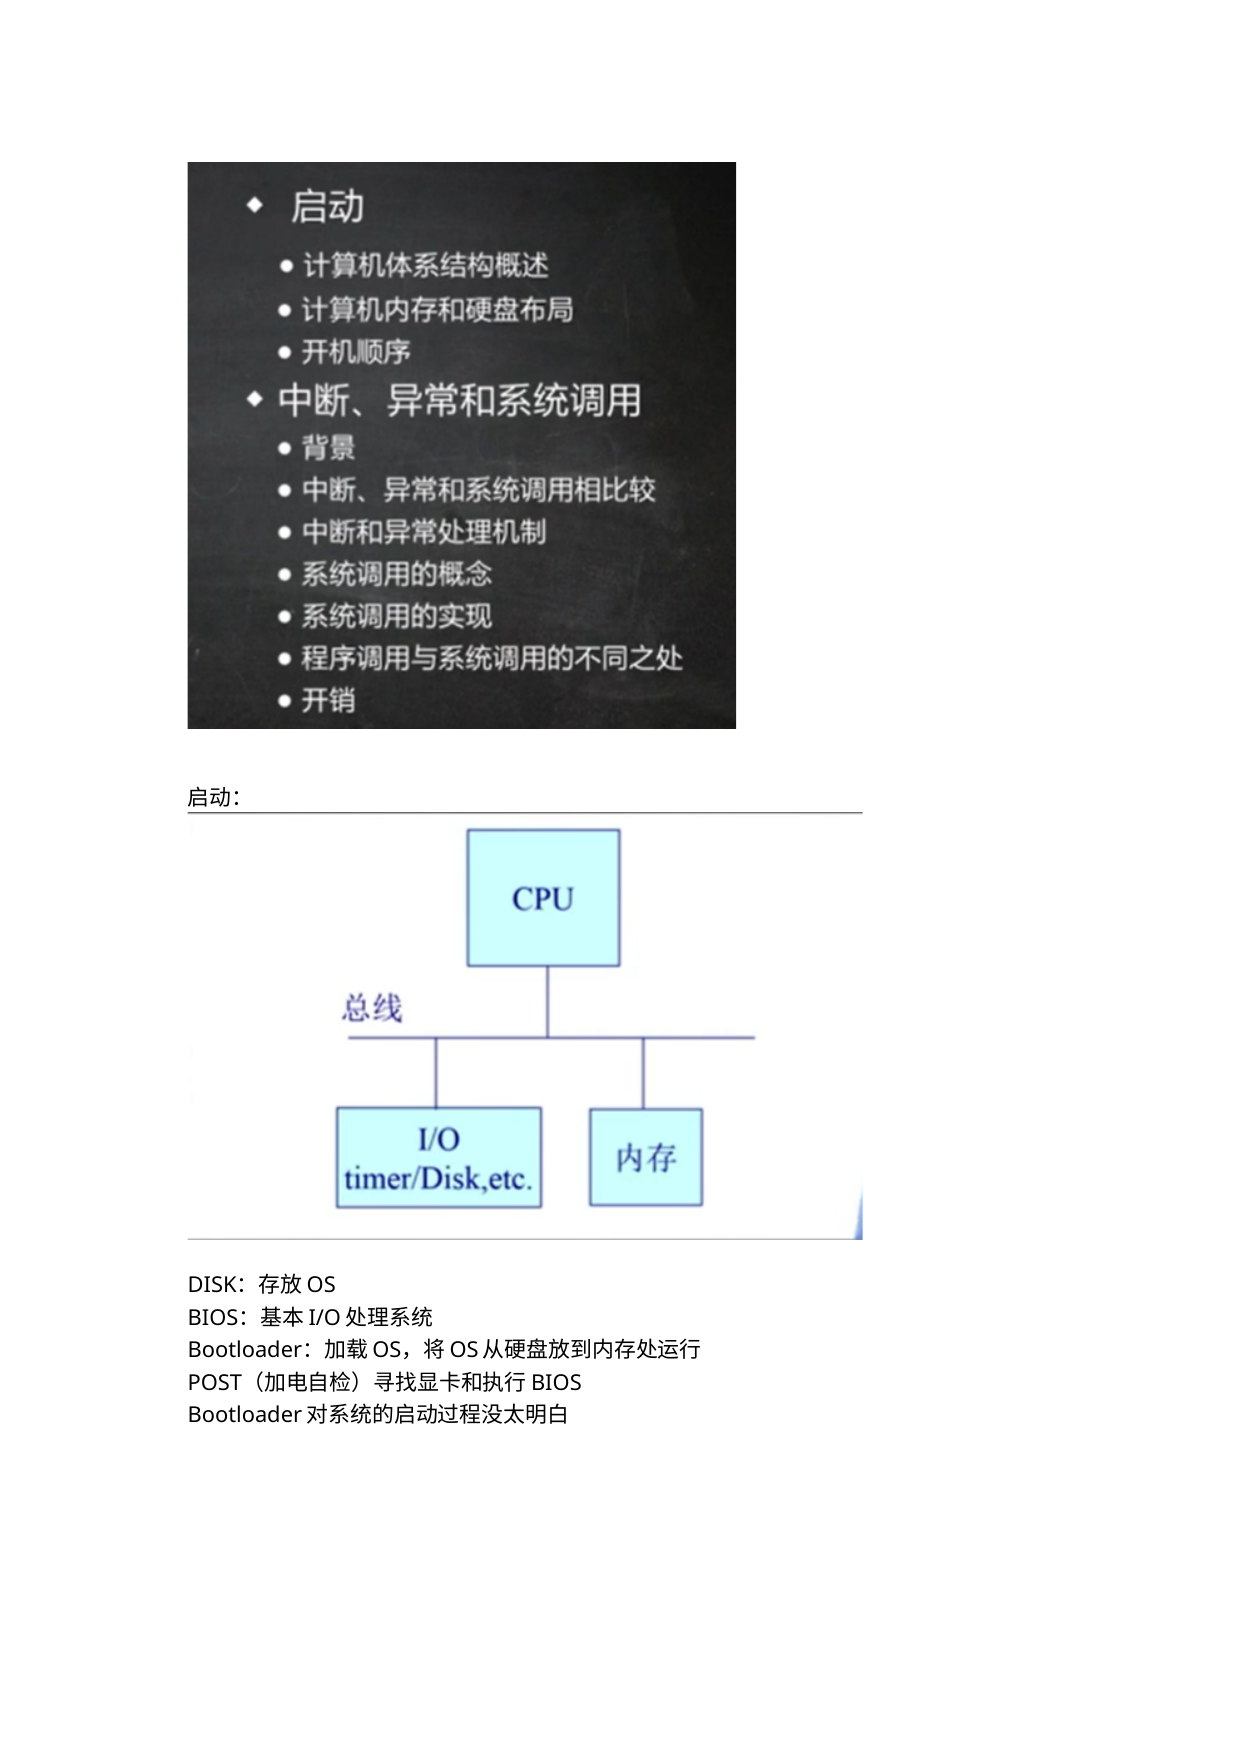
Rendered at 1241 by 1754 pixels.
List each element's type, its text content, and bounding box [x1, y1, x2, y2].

text POST（加电自检）寻找显卡和执行BIOS [187, 1364, 1053, 1397]
picture [187, 162, 737, 729]
text Bootloader对系统的启动过程没太明白 [187, 1397, 1053, 1429]
text DISK：存放OS [187, 1267, 1053, 1299]
text Bootloader：加载OS，将OS从硬盘放到内存处运行 [187, 1332, 1053, 1364]
text 启动： [187, 779, 1053, 812]
text BIOS：基本I/O处理系统 [187, 1299, 1053, 1332]
picture [187, 812, 863, 1240]
